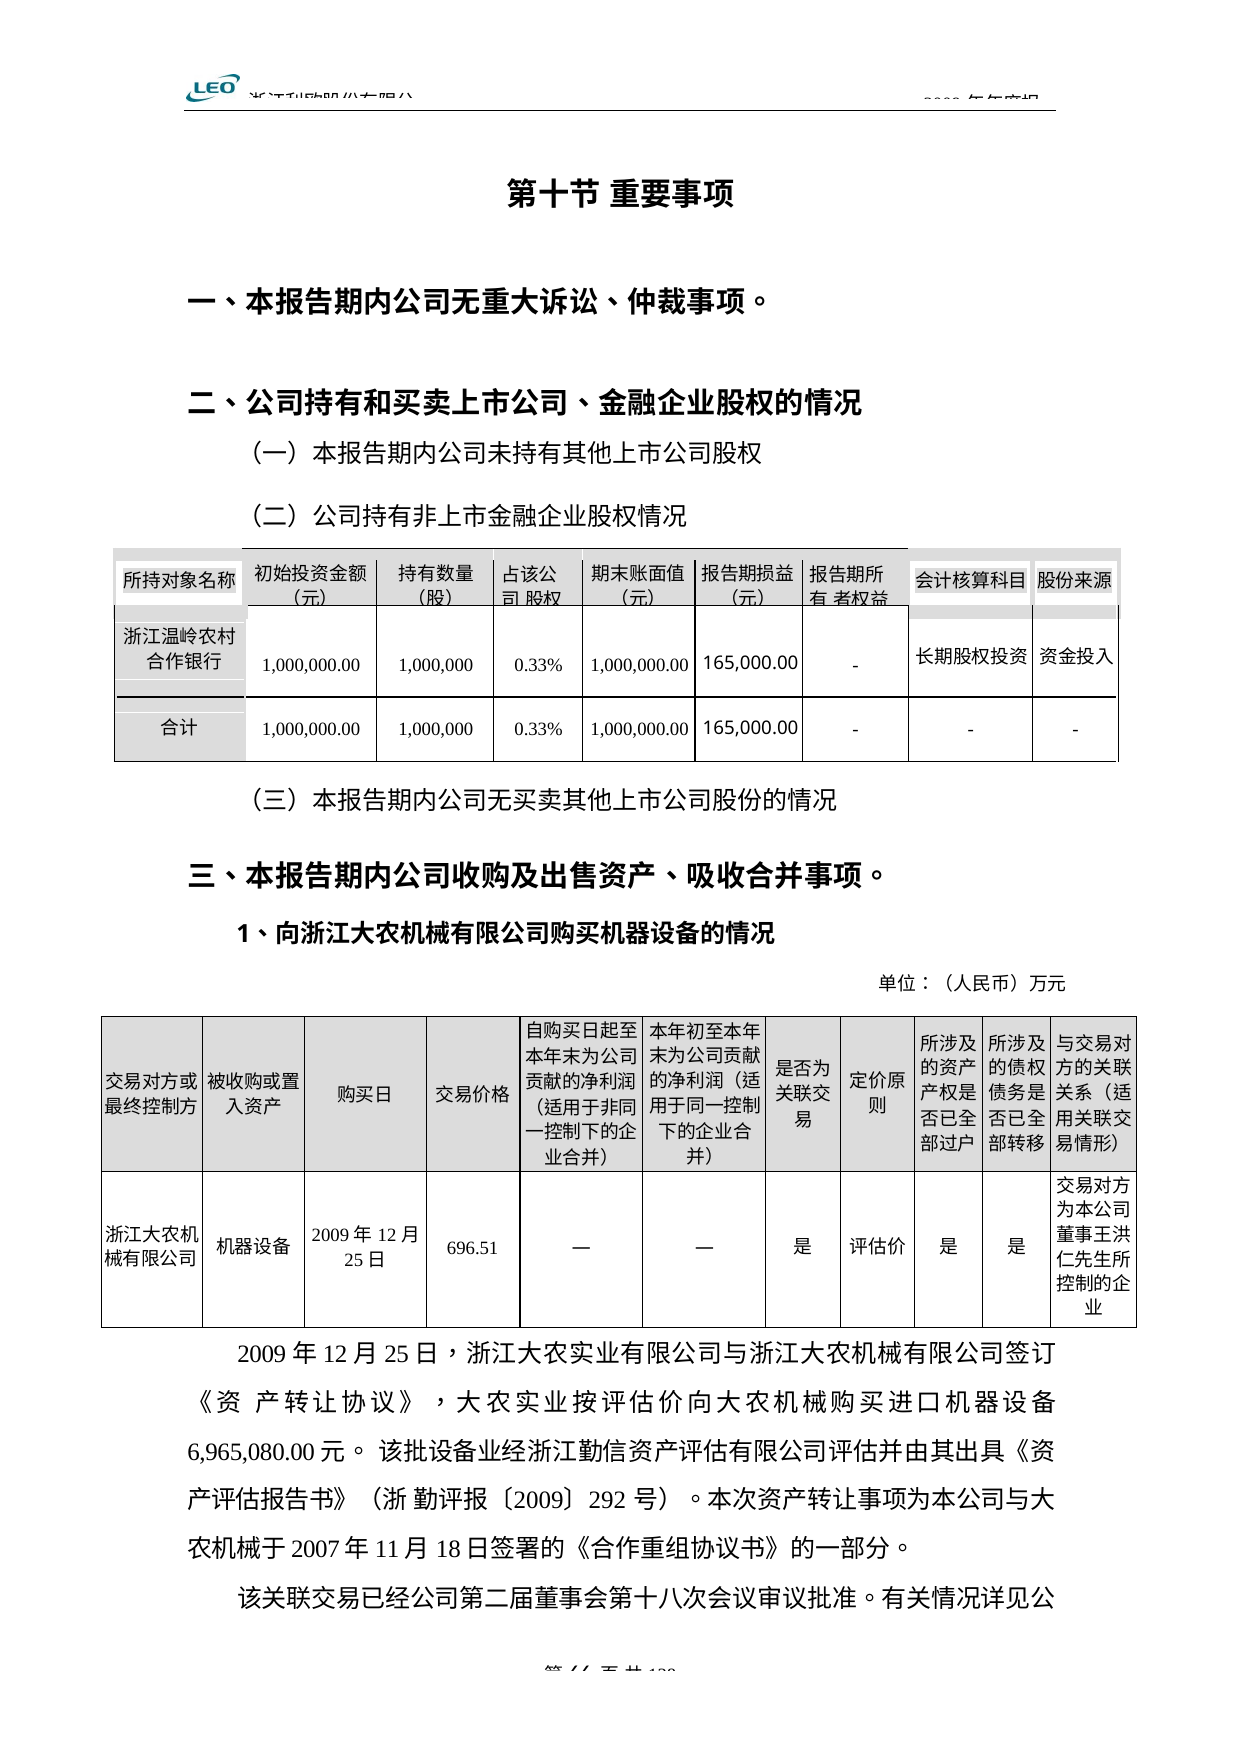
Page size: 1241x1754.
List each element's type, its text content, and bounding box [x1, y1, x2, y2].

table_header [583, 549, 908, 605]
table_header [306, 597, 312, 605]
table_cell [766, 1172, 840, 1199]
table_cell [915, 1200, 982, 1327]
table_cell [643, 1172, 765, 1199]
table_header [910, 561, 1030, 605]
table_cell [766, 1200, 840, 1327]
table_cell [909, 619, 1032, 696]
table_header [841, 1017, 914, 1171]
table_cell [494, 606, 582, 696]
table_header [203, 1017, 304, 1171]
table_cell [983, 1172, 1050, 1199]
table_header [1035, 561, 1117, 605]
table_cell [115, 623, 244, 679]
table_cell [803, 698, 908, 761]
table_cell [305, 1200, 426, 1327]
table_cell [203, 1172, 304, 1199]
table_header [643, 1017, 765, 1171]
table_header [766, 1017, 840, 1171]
text （二）公司持有非上市金融企业股权情况 [237, 499, 1151, 533]
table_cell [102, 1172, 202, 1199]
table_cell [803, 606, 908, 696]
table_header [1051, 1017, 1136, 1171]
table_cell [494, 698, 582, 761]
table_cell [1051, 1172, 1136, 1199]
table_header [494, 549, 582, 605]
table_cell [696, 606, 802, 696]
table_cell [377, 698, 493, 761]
picture [186, 74, 240, 102]
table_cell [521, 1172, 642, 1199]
text （三）本报告期内公司无买卖其他上市公司股份的情况 [237, 783, 1151, 817]
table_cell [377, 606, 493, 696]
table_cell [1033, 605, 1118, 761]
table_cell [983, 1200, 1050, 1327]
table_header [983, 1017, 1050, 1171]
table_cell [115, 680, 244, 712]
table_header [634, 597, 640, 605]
subtitle 二、公司持有和买卖上市公司、金融企业股权的情况 [187, 382, 1151, 422]
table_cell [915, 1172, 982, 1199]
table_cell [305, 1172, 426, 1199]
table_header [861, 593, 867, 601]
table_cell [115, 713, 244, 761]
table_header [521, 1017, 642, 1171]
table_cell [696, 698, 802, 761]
text 该关联交易已经公司第二届董事会第十八次会议审议批准。有关情况详见公 [237, 1581, 1151, 1615]
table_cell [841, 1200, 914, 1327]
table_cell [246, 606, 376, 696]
subtitle 三、本报告期内公司收购及出售资产、吸收合并事项。 [187, 856, 1151, 895]
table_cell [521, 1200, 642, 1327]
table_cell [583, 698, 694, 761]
subtitle 1、向浙江大农机械有限公司购买机器设备的情况 [236, 915, 1151, 949]
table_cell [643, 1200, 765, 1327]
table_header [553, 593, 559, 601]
text 第十节 重要事项 [500, 172, 740, 214]
text 单位：（人民币）万元 [89, 970, 1066, 996]
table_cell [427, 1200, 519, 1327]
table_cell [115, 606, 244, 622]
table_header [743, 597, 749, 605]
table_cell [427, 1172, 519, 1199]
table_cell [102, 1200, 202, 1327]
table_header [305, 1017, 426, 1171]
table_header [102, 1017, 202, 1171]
subtitle 一、本报告期内公司无重大诉讼、仲裁事项。 [187, 282, 1151, 320]
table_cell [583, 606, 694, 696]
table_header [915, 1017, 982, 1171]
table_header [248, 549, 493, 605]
text 2009年12月25日，浙江大农实业有限公司与浙江大农机械有限公司签订《资 产转让协议》，大农实业按评估价向大农机械购买进口机器设备6,965,080.00元。 该批设备业经浙江勤信资产评估有限公司评估并由其出具《资产评估报告书》（浙 勤评报〔2009〕292 号）。本次资产转让事项为本公司与大农机械于2007年11月 18日签署的《合作重组协议书》的一部分。 [187, 1336, 1057, 1564]
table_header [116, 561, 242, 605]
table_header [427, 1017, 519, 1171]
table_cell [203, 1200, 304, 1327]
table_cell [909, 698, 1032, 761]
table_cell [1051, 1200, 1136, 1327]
text （一）本报告期内公司未持有其他上市公司股权 [237, 435, 1151, 469]
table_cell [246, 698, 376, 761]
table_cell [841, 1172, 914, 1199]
